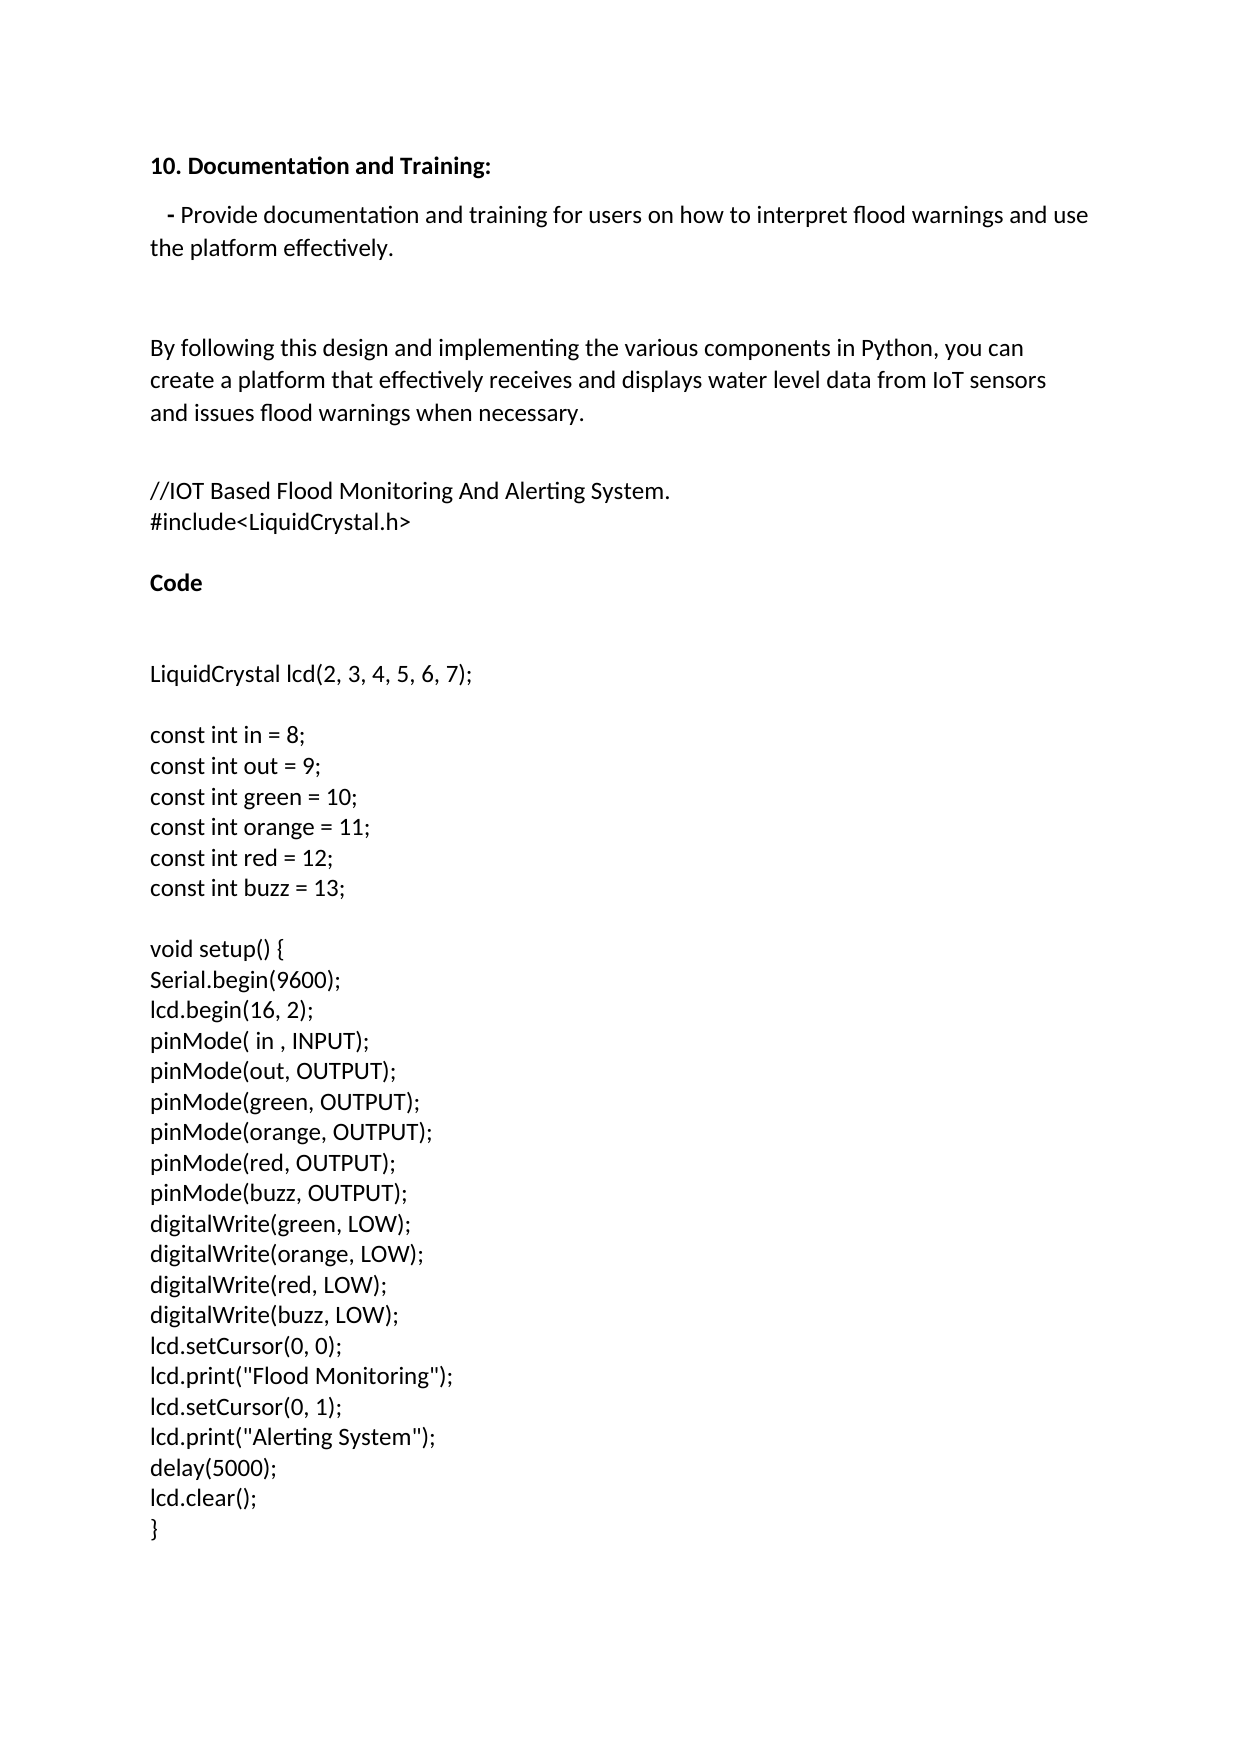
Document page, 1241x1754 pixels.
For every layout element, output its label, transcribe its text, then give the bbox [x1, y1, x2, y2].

text digitalWrite(green, LOW); [150, 1208, 1090, 1238]
text lcd.begin(16, 2); [150, 994, 1090, 1025]
text By following this design and implementing the various components in Python, you can create a platform that effectively receives and displays water level data from IoT sensors and issues flood warnings when necessary. [150, 332, 1090, 428]
text pinMode(out, OUTPUT); [150, 1055, 1090, 1086]
text digitalWrite(buzz, LOW); [150, 1299, 1090, 1330]
text lcd.print("Flood Monitoring"); [150, 1361, 1090, 1391]
text #include<LiquidCrystal.h> [150, 506, 1090, 536]
text Serial.begin(9600); [150, 964, 1090, 994]
text const int in = 8; [150, 719, 1090, 750]
text } [150, 1513, 1090, 1544]
text 10. Documentation and Training: [150, 150, 1090, 181]
text LiquidCrystal lcd(2, 3, 4, 5, 6, 7); [150, 658, 1090, 689]
text const int red = 12; [150, 842, 1090, 872]
text pinMode( in , INPUT); [150, 1025, 1090, 1055]
text const int green = 10; [150, 781, 1090, 811]
text pinMode(buzz, OUTPUT); [150, 1177, 1090, 1208]
text - Provide documentation and training for users on how to interpret flood warnings and use the platform effectively. [150, 199, 1090, 263]
text digitalWrite(red, LOW); [150, 1269, 1090, 1299]
text Code [150, 567, 1090, 597]
text lcd.print("Alerting System"); [150, 1422, 1090, 1452]
text pinMode(orange, OUTPUT); [150, 1116, 1090, 1147]
text const int buzz = 13; [150, 872, 1090, 903]
text digitalWrite(orange, LOW); [150, 1238, 1090, 1269]
text pinMode(green, OUTPUT); [150, 1086, 1090, 1116]
text //IOT Based Flood Monitoring And Alerting System. [150, 447, 1090, 506]
text delay(5000); [150, 1452, 1090, 1483]
text void setup() { [150, 933, 1090, 964]
text pinMode(red, OUTPUT); [150, 1147, 1090, 1177]
text const int orange = 11; [150, 811, 1090, 842]
text lcd.clear(); [150, 1483, 1090, 1513]
text const int out = 9; [150, 750, 1090, 781]
text lcd.setCursor(0, 0); [150, 1330, 1090, 1361]
text lcd.setCursor(0, 1); [150, 1391, 1090, 1422]
